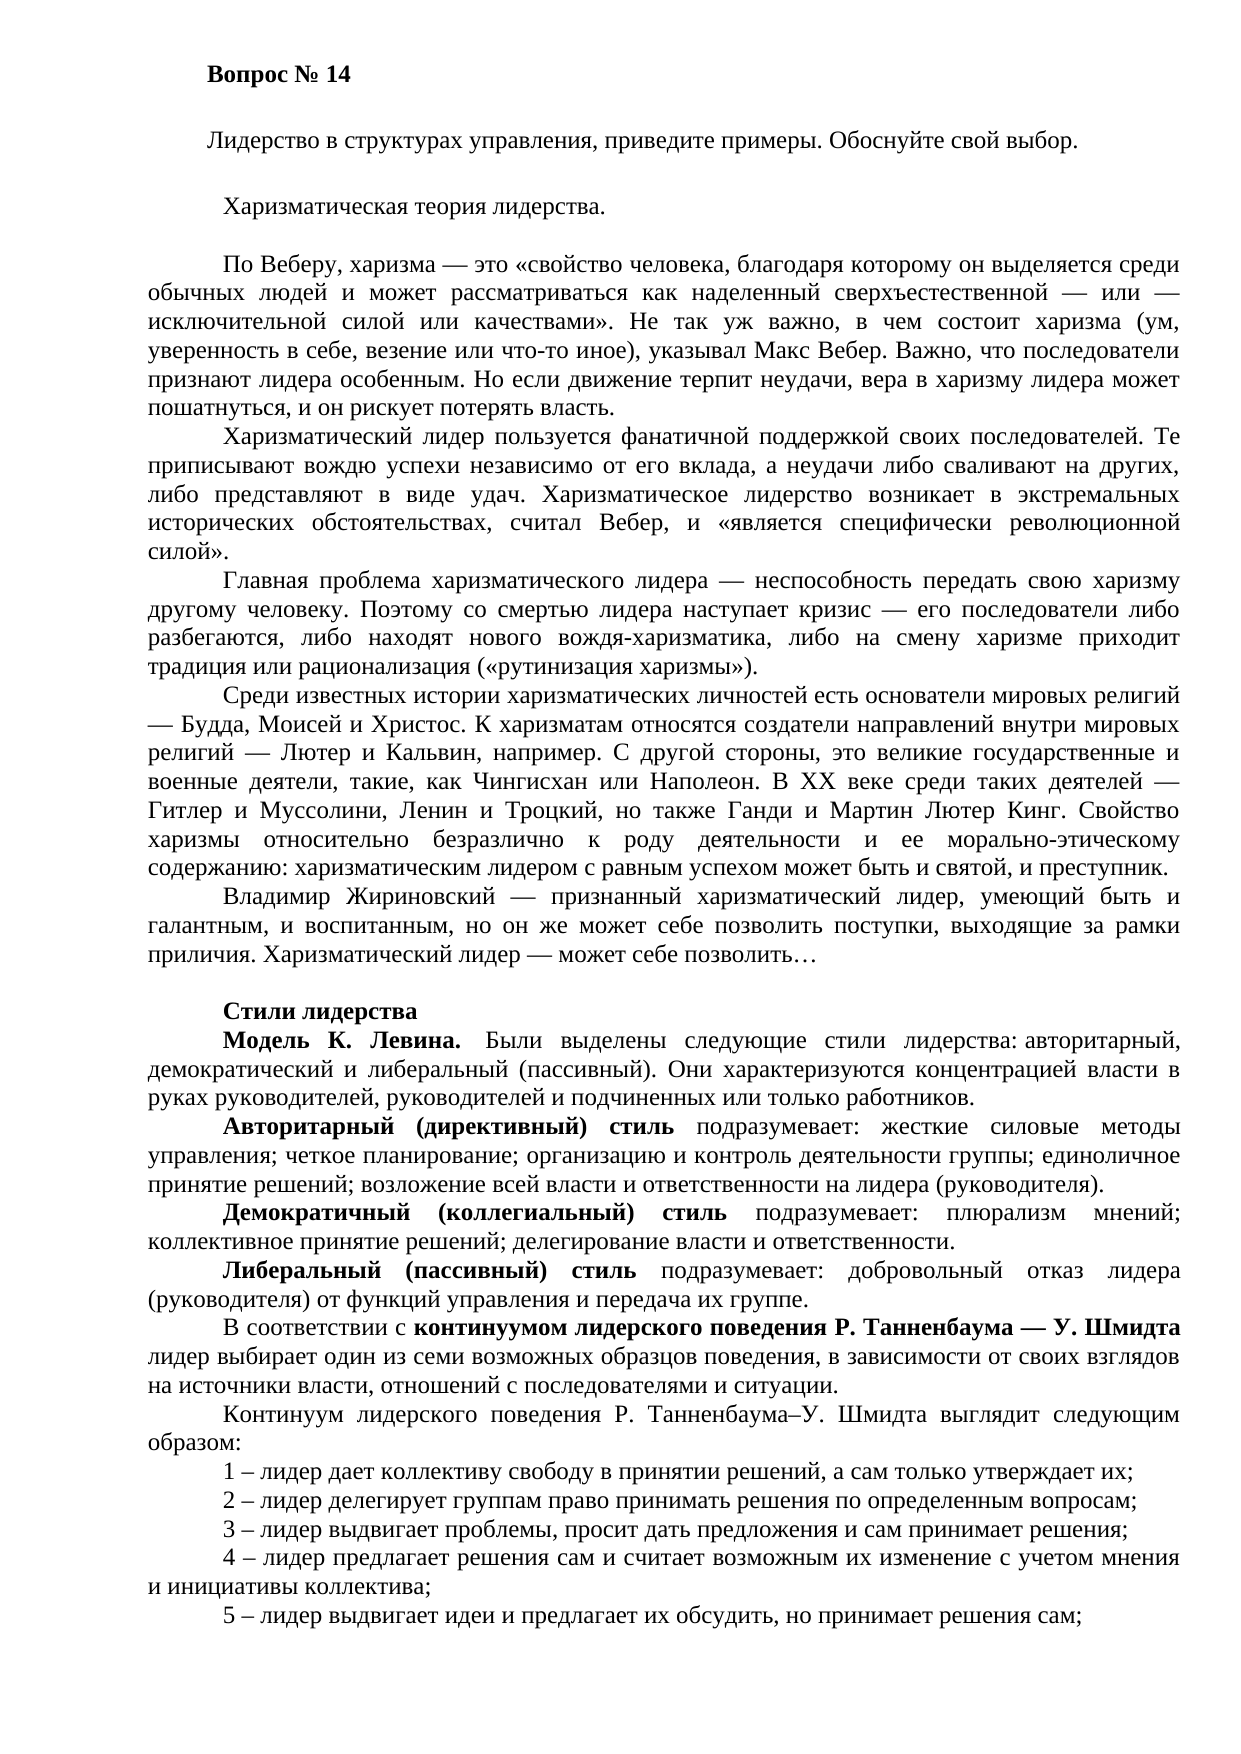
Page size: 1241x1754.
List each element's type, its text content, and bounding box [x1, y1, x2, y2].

text Главная проблема харизматического лидера — неспособность передать свою харизму другому человеку. Поэтому со смертью лидера наступает кризис — его последователи либо разбегаются, либо находят нового вождя-харизматика, либо на смену харизме приходит традиция или рационализация («рутинизация харизмы»). [148, 565, 1181, 680]
text Континуум лидерского поведения Р. Танненбаума–У. Шмидта выглядит следующим образом: [148, 1399, 1181, 1456]
text 1 – лидер дает коллективу свободу в принятии решений, а сам только утверждает их; [148, 1456, 1181, 1485]
text Либеральный (пассивный) стиль подразумевает: добровольный отказ лидера (руководителя) от функций управления и передача их группе. [148, 1255, 1181, 1312]
text По Веберу, харизма — это «свойство человека, благодаря которому он выделяется среди обычных людей и может рассматриваться как наделенный сверхъестественной — или — исключительной силой или качествами». Не так уж важно, в чем состоит харизма (ум, уверенность в себе, везение или что-то иное), указывал Макс Вебер. Важно, что последователи признают лидера особенным. Но если движение терпит неудачи, вера в харизму лидера может пошатнуться, и он рискует потерять власть. [148, 249, 1181, 421]
text 2 – лидер делегирует группам право принимать решения по определенным вопросам; [148, 1485, 1181, 1514]
text 4 – лидер предлагает решения сам и считает возможным их изменение с учетом мнения и инициативы коллектива; [148, 1542, 1181, 1600]
text Вопрос № 14 [148, 59, 1181, 88]
text 5 – лидер выдвигает идеи и предлагает их обсудить, но принимает решения сам; [148, 1600, 1181, 1629]
text Харизматическая теория лидерства. [148, 191, 1181, 220]
text Модель К. Левина. Были выделены следующие стили лидерства: авторитарный, демократический и либеральный (пассивный). Они характеризуются концентрацией власти в руках руководителей, руководителей и подчиненных или только работников. [148, 1025, 1181, 1111]
text Демократичный (коллегиальный) стиль подразумевает: плюрализм мнений; коллективное принятие решений; делегирование власти и ответственности. [148, 1197, 1181, 1255]
text Среди известных истории харизматических личностей есть основатели мировых религий — Будда, Моисей и Христос. К харизматам относятся создатели направлений внутри мировых религий — Лютер и Кальвин, например. С другой стороны, это великие государственные и военные деятели, такие, как Чингисхан или Наполеон. В ХХ веке среди таких деятелей — Гитлер и Муссолини, Ленин и Троцкий, но также Ганди и Мартин Лютер Кинг. Свойство харизмы относительно безразлично к роду деятельности и ее морально-этическому содержанию: харизматическим лидером с равным успехом может быть и святой, и преступник. [148, 680, 1181, 881]
text Стили лидерства [148, 996, 1181, 1025]
text Харизматический лидер пользуется фанатичной поддержкой своих последователей. Те приписывают вождю успехи независимо от его вклада, а неудачи либо сваливают на других, либо представляют в виде удач. Харизматическое лидерство возникает в экстремальных исторических обстоятельствах, считал Вебер, и «является специфически революционной силой». [148, 421, 1181, 565]
text В соответствии с континуумом лидерского поведения Р. Танненбаума — У. Шмидта лидер выбирает один из семи возможных образцов поведения, в зависимости от своих взглядов на источники власти, отношений с последователями и ситуации. [148, 1312, 1181, 1399]
text Владимир Жириновский — признанный харизматический лидер, умеющий быть и галантным, и воспитанным, но он же может себе позволить поступки, выходящие за рамки приличия. Харизматический лидер — может себе позволить… [148, 881, 1181, 967]
text 3 – лидер выдвигает проблемы, просит дать предложения и сам принимает решения; [148, 1514, 1181, 1542]
text Авторитарный (директивный) стиль подразумевает: жесткие силовые методы управления; четкое планирование; организацию и контроль деятельности группы; единоличное принятие решений; возложение всей власти и ответственности на лидера (руководителя). [148, 1111, 1181, 1197]
text Лидерство в структурах управления, приведите примеры. Обоснуйте свой выбор. [148, 125, 1181, 154]
